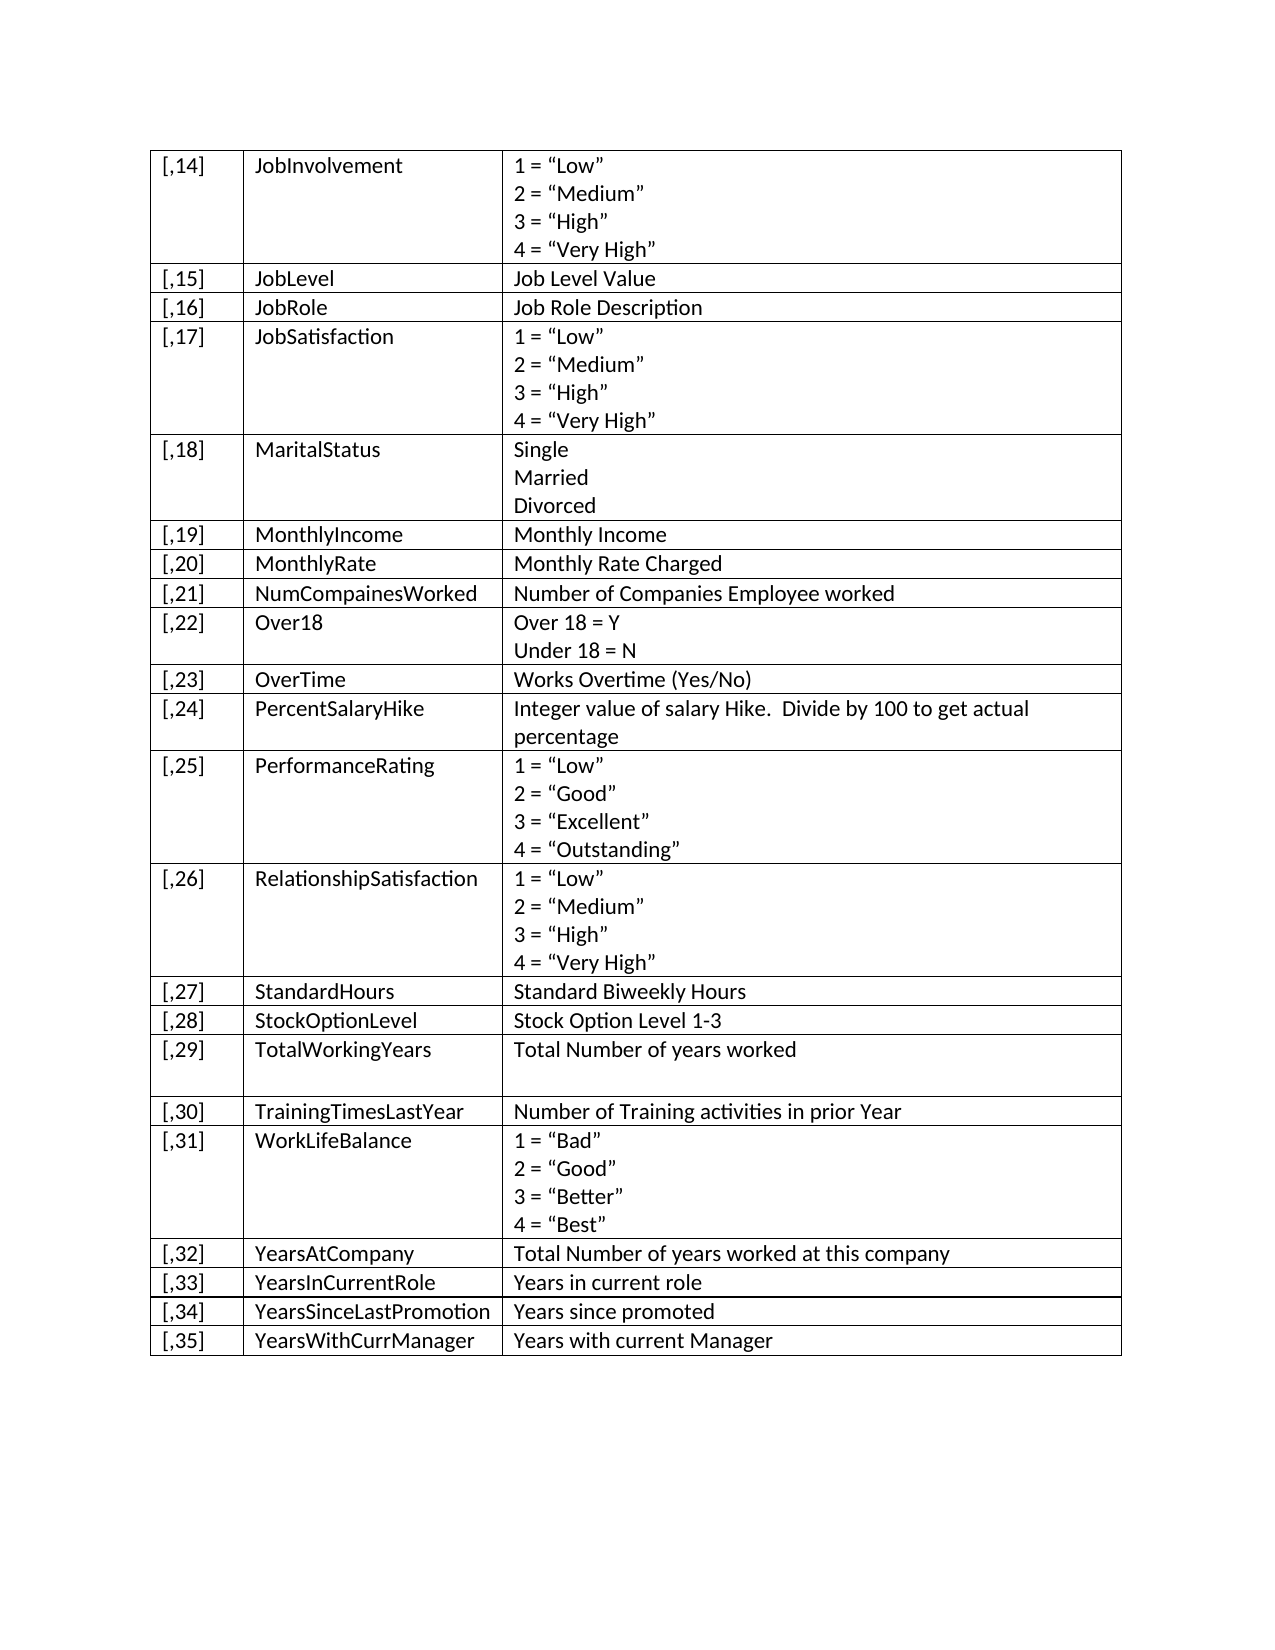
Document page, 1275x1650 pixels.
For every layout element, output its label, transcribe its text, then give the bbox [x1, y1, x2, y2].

table_cell 1 = “Low” 2 = “Medium” 3 = “High” 4 = “Very High” [503, 322, 1121, 434]
table_cell JobLevel [244, 264, 502, 292]
table_cell [,23] [151, 665, 243, 693]
table_cell Job Level Value [503, 264, 1121, 292]
table_cell [,29] [151, 1035, 243, 1096]
table_cell JobSatisfaction [244, 322, 502, 434]
table_cell WorkLifeBalance [244, 1126, 502, 1238]
table_cell Over 18 = Y Under 18 = N [503, 608, 1121, 664]
table_cell YearsInCurrentRole [244, 1268, 502, 1296]
table_cell [,33] [151, 1268, 243, 1296]
table_cell [,20] [151, 550, 243, 578]
table_cell [,22] [151, 608, 243, 664]
table_cell YearsSinceLastPromotion [244, 1298, 502, 1325]
table_cell MonthlyIncome [244, 521, 502, 548]
table_cell [,26] [151, 864, 243, 976]
table_cell StandardHours [244, 977, 502, 1005]
table_cell RelationshipSatisfaction [244, 864, 502, 976]
table_cell [,35] [151, 1326, 243, 1354]
table_cell Years since promoted [503, 1298, 1121, 1325]
table_cell TrainingTimesLastYear [244, 1097, 502, 1125]
table_cell [,34] [151, 1298, 243, 1325]
table_cell JobInvolvement [244, 151, 502, 263]
table_cell PercentSalaryHike [244, 694, 502, 750]
table_cell Total Number of years worked [503, 1035, 1121, 1096]
table_cell Number of Training activities in prior Year [503, 1097, 1121, 1125]
table_cell [,32] [151, 1239, 243, 1267]
table_cell [,21] [151, 579, 243, 607]
table_cell Standard Biweekly Hours [503, 977, 1121, 1005]
table_cell 1 = “Low” 2 = “Good” 3 = “Excellent” 4 = “Outstanding” [503, 751, 1121, 863]
table_cell NumCompainesWorked [244, 579, 502, 607]
table_cell Integer value of salary Hike. Divide by 100 to get actual percentage [503, 694, 1121, 750]
table_cell [,25] [151, 751, 243, 863]
table_cell PerformanceRating [244, 751, 502, 863]
table_cell [,28] [151, 1006, 243, 1034]
table_cell StockOptionLevel [244, 1006, 502, 1034]
table_cell OverTime [244, 665, 502, 693]
table_cell Job Role Description [503, 293, 1121, 321]
table_cell 1 = “Low” 2 = “Medium” 3 = “High” 4 = “Very High” [503, 151, 1121, 263]
table_cell 1 = “Bad” 2 = “Good” 3 = “Better” 4 = “Best” [503, 1126, 1121, 1238]
table_cell YearsWithCurrManager [244, 1326, 502, 1354]
table_cell MonthlyRate [244, 550, 502, 578]
table_cell [,14] [151, 151, 243, 263]
table_cell [,27] [151, 977, 243, 1005]
table_cell TotalWorkingYears [244, 1035, 502, 1096]
table_cell Number of Companies Employee worked [503, 579, 1121, 607]
table_cell [,30] [151, 1097, 243, 1125]
table_cell [,19] [151, 521, 243, 548]
table_cell Total Number of years worked at this company [503, 1239, 1121, 1267]
table_cell Single Married Divorced [503, 435, 1121, 519]
table_cell 1 = “Low” 2 = “Medium” 3 = “High” 4 = “Very High” [503, 864, 1121, 976]
table_cell Monthly Income [503, 521, 1121, 548]
table_cell [,16] [151, 293, 243, 321]
table_cell JobRole [244, 293, 502, 321]
table_cell [,24] [151, 694, 243, 750]
table_cell MaritalStatus [244, 435, 502, 519]
table_cell Over18 [244, 608, 502, 664]
table_cell [,15] [151, 264, 243, 292]
table_cell Stock Option Level 1-3 [503, 1006, 1121, 1034]
table_cell [,17] [151, 322, 243, 434]
table_cell YearsAtCompany [244, 1239, 502, 1267]
table_cell [,18] [151, 435, 243, 519]
table_cell Monthly Rate Charged [503, 550, 1121, 578]
table_cell Years with current Manager [503, 1326, 1121, 1354]
table_cell Years in current role [503, 1268, 1121, 1296]
table_cell [,31] [151, 1126, 243, 1238]
table_cell Works Overtime (Yes/No) [503, 665, 1121, 693]
